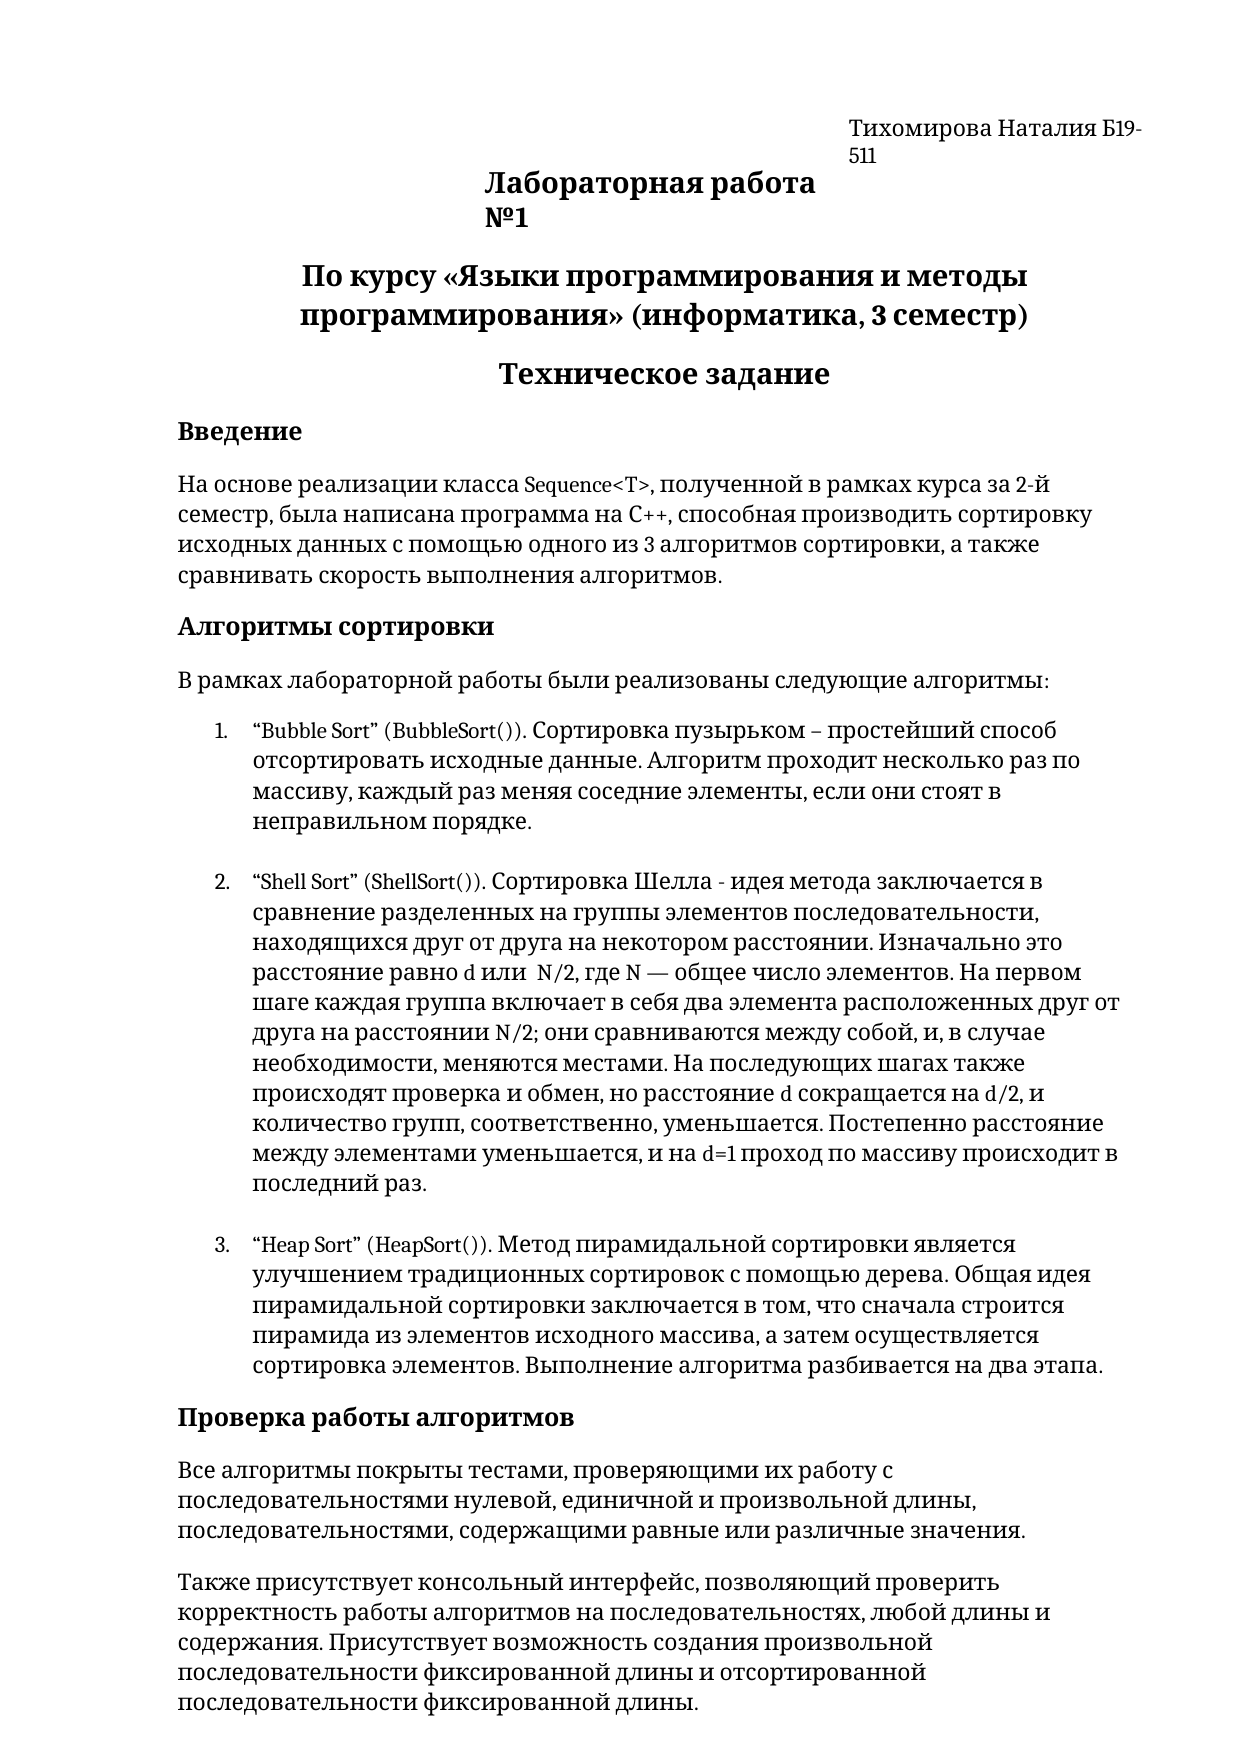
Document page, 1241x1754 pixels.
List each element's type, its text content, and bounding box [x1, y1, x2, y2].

list “Heap Sort” (HeapSort()). Метод пирамидальной сортировки является улучшением традиционных сортировок с помощью дерева. Общая идея пирамидальной сортировки заключается в том, что сначала строится пирамида из элементов исходного массива, а затем осуществляется сортировка элементов. Выполнение алгоритма разбивается на два этапа. [214, 1232, 1141, 1379]
text Техническое задание [184, 358, 1144, 392]
subtitle По курсу «Языки программирования и методы программирования» (информатика, 3 семестр) [185, 260, 1144, 332]
text В рамках лабораторной работы были реализованы следующие алгоритмы: [177, 667, 1163, 694]
subtitle Лабораторная работа №1 [484, 168, 844, 235]
text Также присутствует консольный интерфейс, позволяющий проверить корректность работы алгоритмов на последовательностях, любой длины и содержания. Присутствует возможность создания произвольной последовательности фиксированной длины и отсортированной последовательности фиксированной длины. [177, 1569, 1147, 1716]
text Тихомирова Наталия Б19-511 [848, 116, 1163, 169]
subtitle Алгоритмы сортировки [177, 613, 1163, 642]
list “Shell Sort” (ShellSort()). Сортировка Шелла - идея метода заключается в сравнение разделенных на группы элементов последовательности, находящихся друг от друга на некотором расстоянии. Изначально это расстояние равно d или N/2, где N — общее число элементов. На первом шаге каждая группа включает в себя два элемента расположенных друг от друга на расстоянии N/2; они сравниваются между собой, и, в случае необходимости, меняются местами. На последующих шагах также происходят проверка и обмен, но расстояние d сокращается на d/2, и количество групп, соответственно, уменьшается. Постепенно расстояние между элементами уменьшается, и на d=1 проход по массиву происходит в последний раз. [214, 869, 1125, 1198]
subtitle Проверка работы алгоритмов [177, 1404, 1163, 1433]
list “Bubble Sort” (BubbleSort()). Сортировка пузырьком – простейший способ отсортировать исходные данные. Алгоритм проходит несколько раз по массиву, каждый раз меняя соседние элементы, если они стоят в неправильном порядке. [215, 718, 1093, 835]
text Все алгоритмы покрыты тестами, проверяющими их работу с последовательностями нулевой, единичной и произвольной длины, последовательностями, содержащими равные или различные значения. [177, 1458, 1146, 1544]
subtitle Введение [177, 418, 1163, 447]
text На основе реализации класса Sequence<T>, полученной в рамках курса за 2-й семестр, была написана программа на С++, способная производить сортировку исходных данных с помощью одного из 3 алгоритмов сортировки, а также сравнивать скорость выполнения алгоритмов. [177, 472, 1151, 589]
